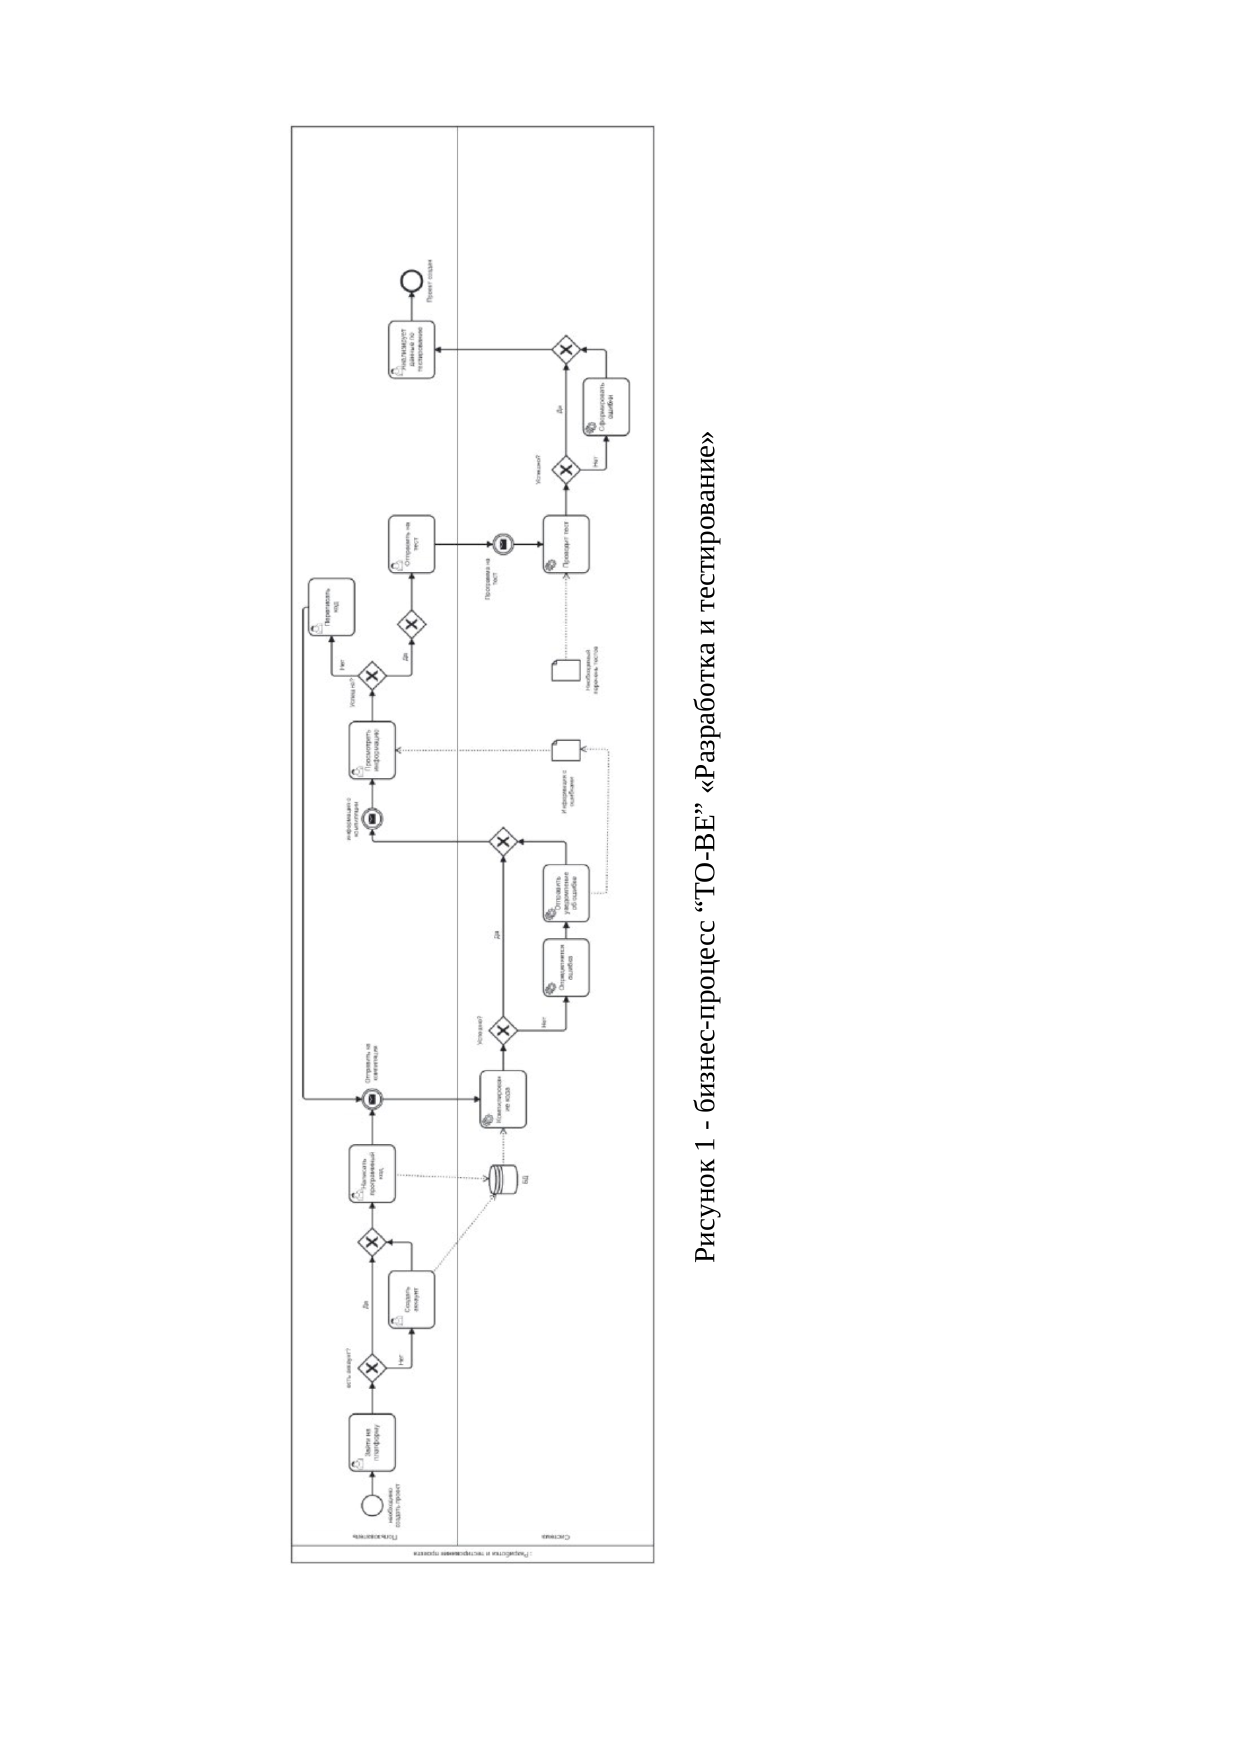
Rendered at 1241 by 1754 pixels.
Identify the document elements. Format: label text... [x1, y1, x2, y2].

table_header [177, 118, 664, 1576]
picture [289, 125, 656, 1564]
table_header Рисунок 1 - бизнес-процесс “TO-BE” «Разработка и тестирование» [664, 118, 1151, 1576]
